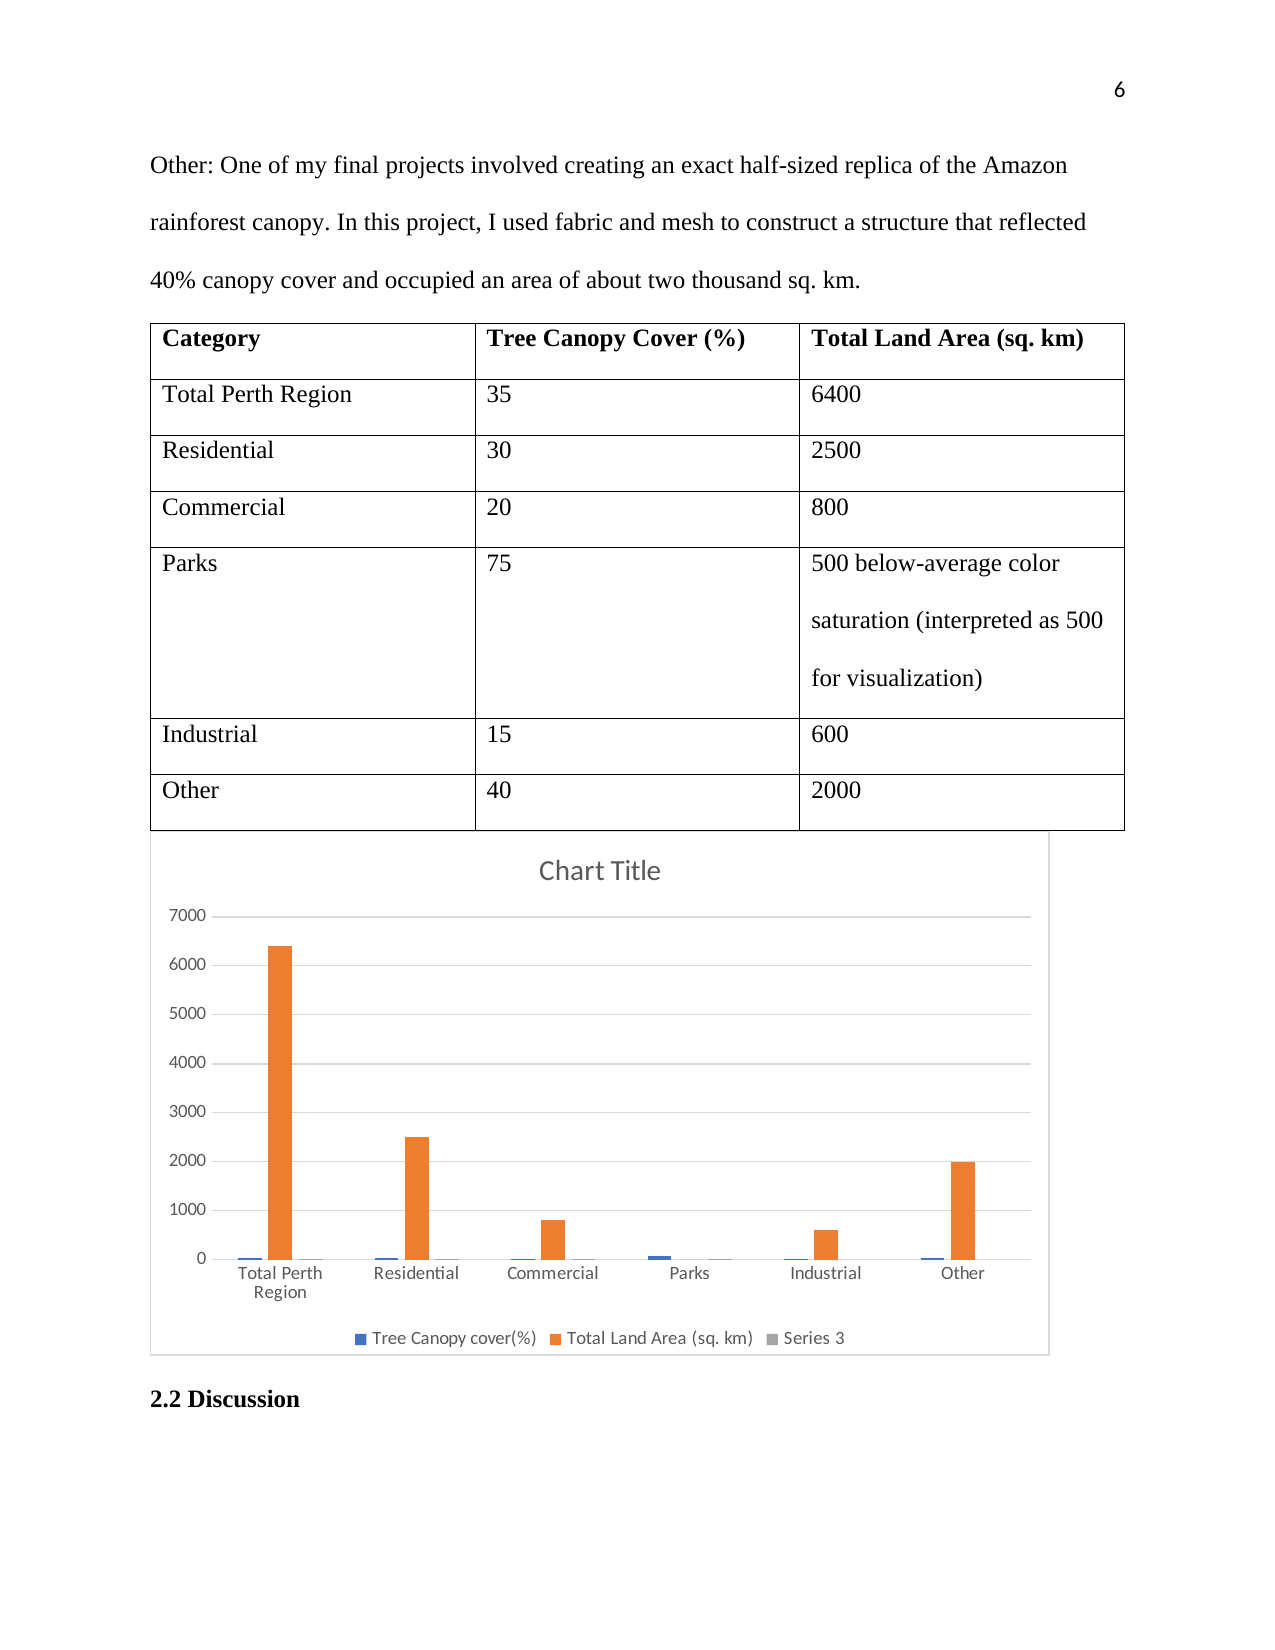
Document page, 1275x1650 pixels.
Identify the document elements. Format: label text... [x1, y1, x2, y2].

table_cell 75 [476, 548, 799, 718]
table_cell Other [151, 775, 475, 830]
table_cell 500 below-average color saturation (interpreted as 500 for visualization) [800, 548, 1124, 718]
table_cell Industrial [151, 719, 475, 774]
table_cell 6400 [800, 380, 1124, 434]
table_cell 2000 [800, 775, 1124, 830]
table_header Tree Canopy Cover (%) [476, 324, 799, 378]
table_cell 40 [476, 775, 799, 830]
table_cell 35 [476, 380, 799, 434]
table_cell 30 [476, 436, 799, 491]
table_cell 2500 [800, 436, 1124, 491]
table_header Category [151, 324, 475, 378]
table_cell Parks [151, 548, 475, 718]
table_cell 15 [476, 719, 799, 774]
table_cell Total Perth Region [151, 380, 475, 434]
text Other: One of my final projects involved creating an exact half-sized replica of the Amazon rainforest canopy. In this project, I used fabric and mesh to construct a structure that reflected 40% canopy cover and occupied an area of about two thousand sq. km. [150, 150, 1125, 294]
table_cell Commercial [151, 492, 475, 547]
table_cell 800 [800, 492, 1124, 547]
table_cell 20 [476, 492, 799, 547]
table_cell Residential [151, 436, 475, 491]
table_header Total Land Area (sq. km) [800, 324, 1124, 378]
text 2.2 Discussion [150, 1384, 1125, 1413]
table_cell 600 [800, 719, 1124, 774]
